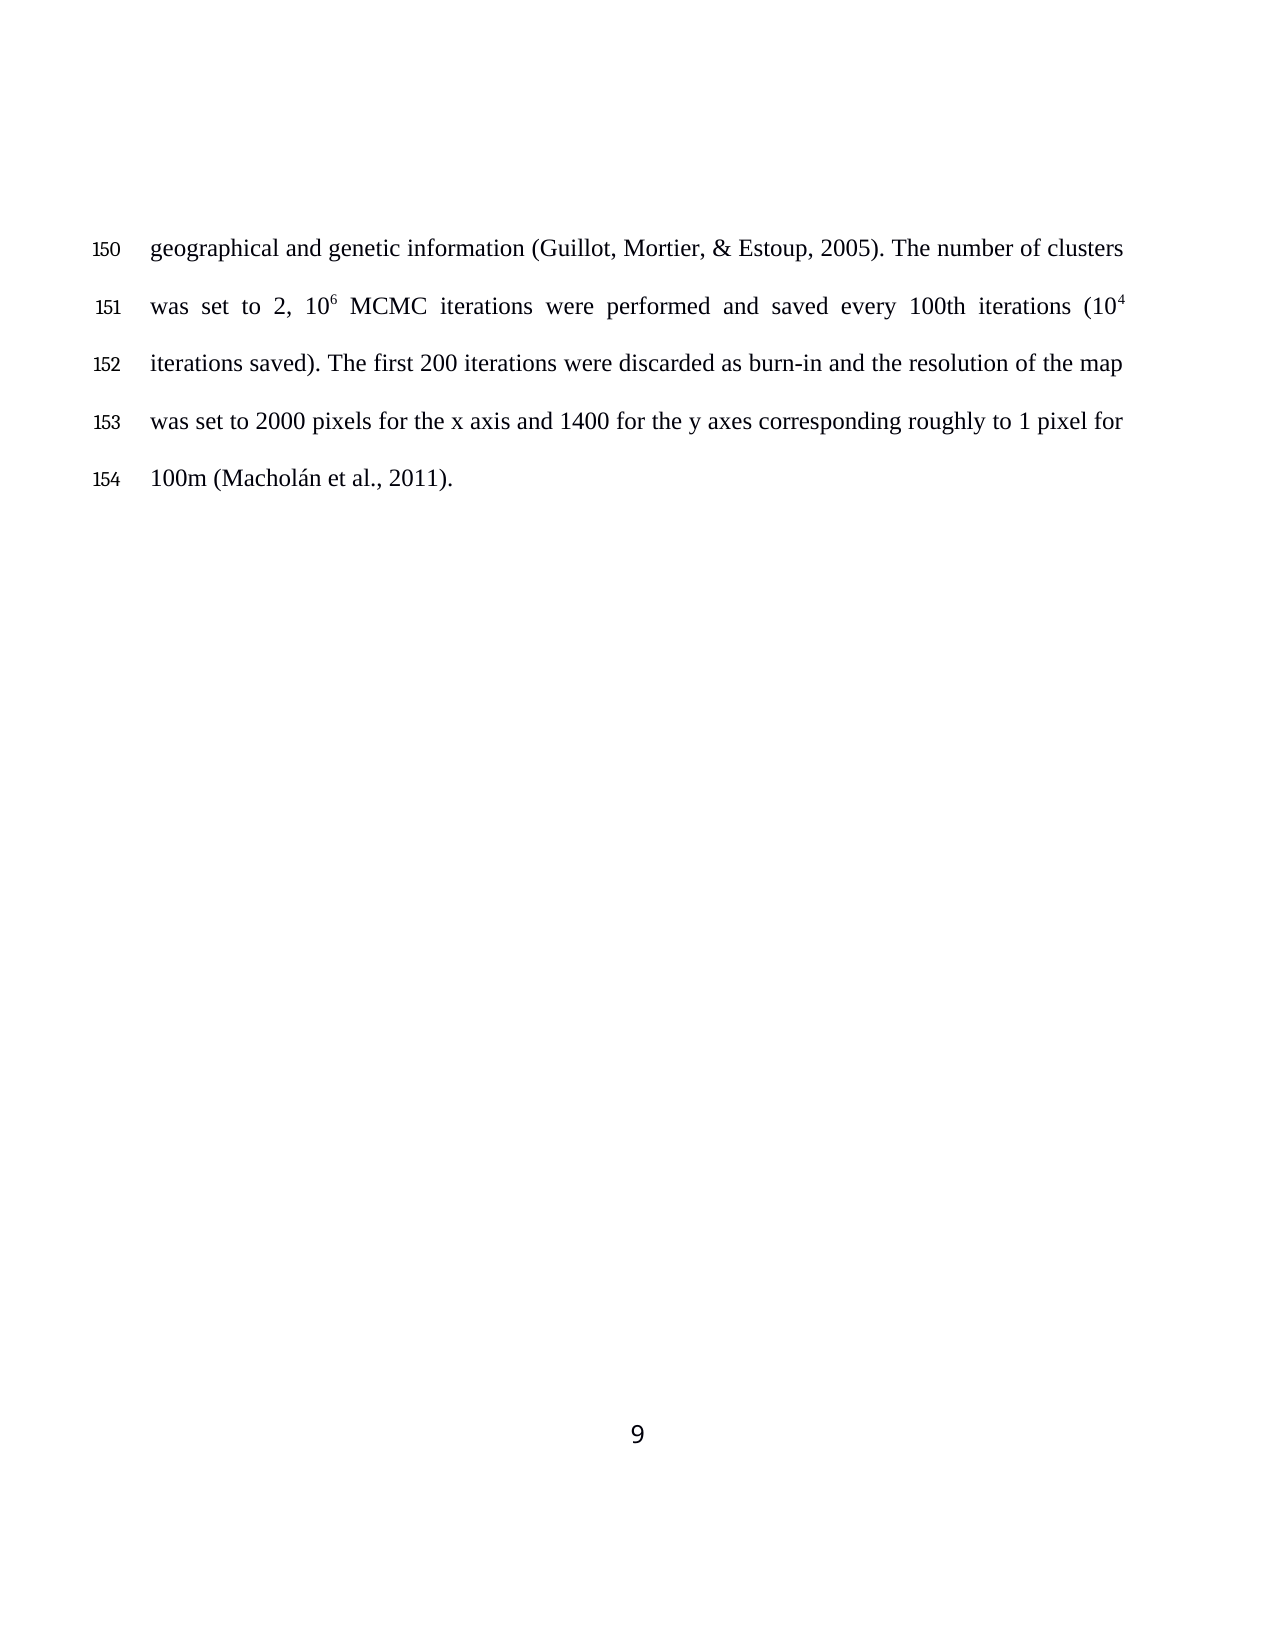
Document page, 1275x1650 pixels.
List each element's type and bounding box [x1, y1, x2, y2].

text [150, 233, 1125, 492]
